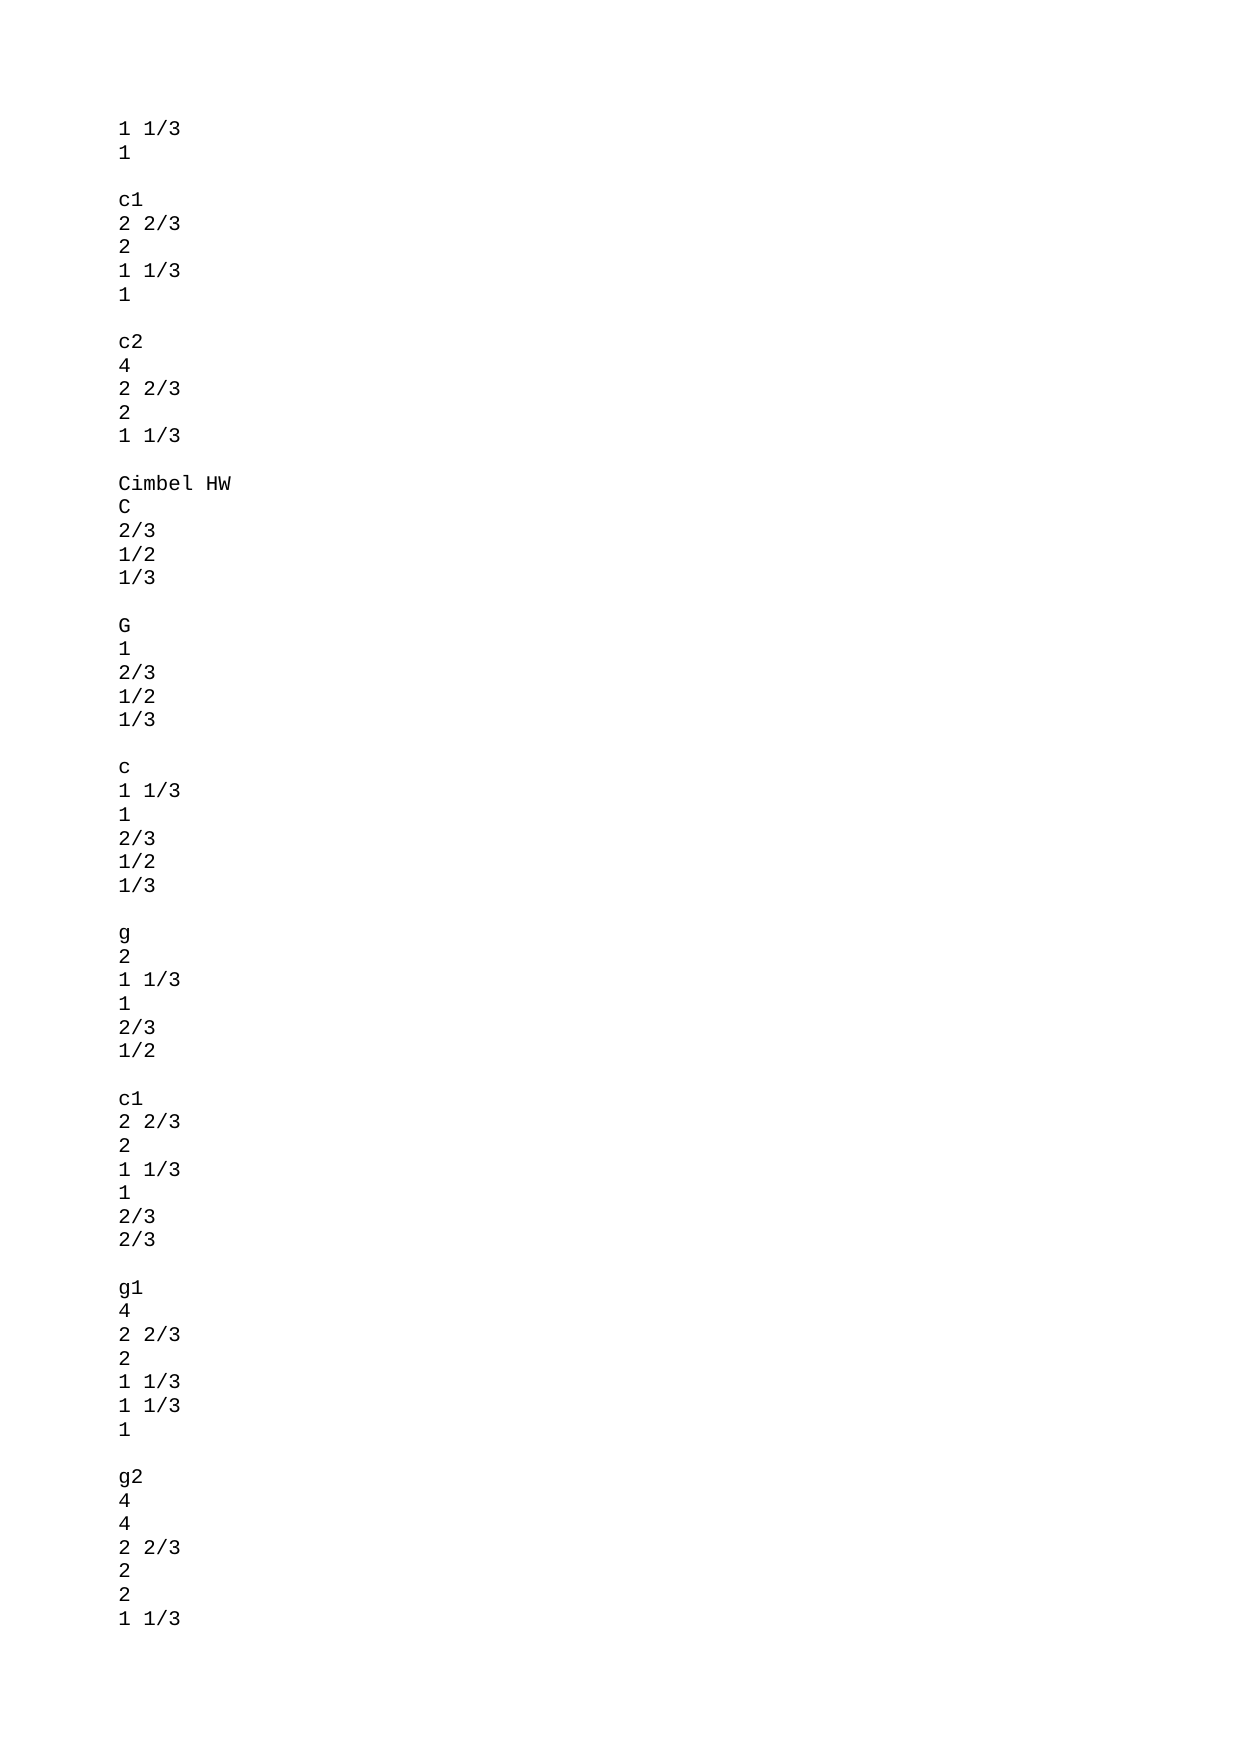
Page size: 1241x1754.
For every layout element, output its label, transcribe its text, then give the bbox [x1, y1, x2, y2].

text 1 1/3 [118, 426, 1122, 449]
text 4 [118, 354, 1122, 378]
text 2 [118, 1584, 1122, 1608]
text 1/3 [118, 875, 1122, 898]
text 1/2 [118, 1040, 1122, 1064]
text 1 1/3 [118, 1371, 1122, 1395]
text 2/3 [118, 1017, 1122, 1040]
text 1/2 [118, 686, 1122, 709]
text g [118, 922, 1122, 946]
text 1 [118, 638, 1122, 662]
text c1 [118, 189, 1122, 213]
text C [118, 496, 1122, 520]
text 2/3 [118, 662, 1122, 686]
text 1 1/3 [118, 1608, 1122, 1631]
text 1/3 [118, 567, 1122, 591]
text 1/3 [118, 709, 1122, 733]
text 2 [118, 1135, 1122, 1158]
text Cimbel HW [118, 473, 1122, 496]
text G [118, 615, 1122, 638]
text c1 [118, 1088, 1122, 1111]
text 1 1/3 [118, 969, 1122, 993]
text 2 2/3 [118, 213, 1122, 236]
text 1/2 [118, 851, 1122, 875]
text 2 [118, 402, 1122, 426]
text 2 2/3 [118, 1537, 1122, 1561]
text 2 [118, 946, 1122, 969]
text 4 [118, 1513, 1122, 1537]
text 2/3 [118, 520, 1122, 544]
text 2 [118, 236, 1122, 260]
text c [118, 757, 1122, 780]
text 2 2/3 [118, 378, 1122, 402]
text 2 [118, 1348, 1122, 1371]
text 1 [118, 804, 1122, 827]
text 1 [118, 142, 1122, 165]
text 2/3 [118, 827, 1122, 851]
text 1/2 [118, 544, 1122, 567]
text 4 [118, 1300, 1122, 1324]
text 1 1/3 [118, 1395, 1122, 1419]
text 2 2/3 [118, 1111, 1122, 1135]
text 2/3 [118, 1229, 1122, 1253]
text 2 [118, 1561, 1122, 1584]
text c2 [118, 331, 1122, 354]
text 1 [118, 1182, 1122, 1206]
text 2 2/3 [118, 1324, 1122, 1348]
text 1 1/3 [118, 260, 1122, 284]
text 1 [118, 993, 1122, 1017]
text 2/3 [118, 1206, 1122, 1229]
text 1 1/3 [118, 1158, 1122, 1182]
text 1 1/3 [118, 118, 1122, 142]
text 1 [118, 284, 1122, 307]
text 1 1/3 [118, 780, 1122, 804]
text g1 [118, 1277, 1122, 1300]
text 1 [118, 1419, 1122, 1442]
text 4 [118, 1489, 1122, 1513]
text g2 [118, 1466, 1122, 1489]
